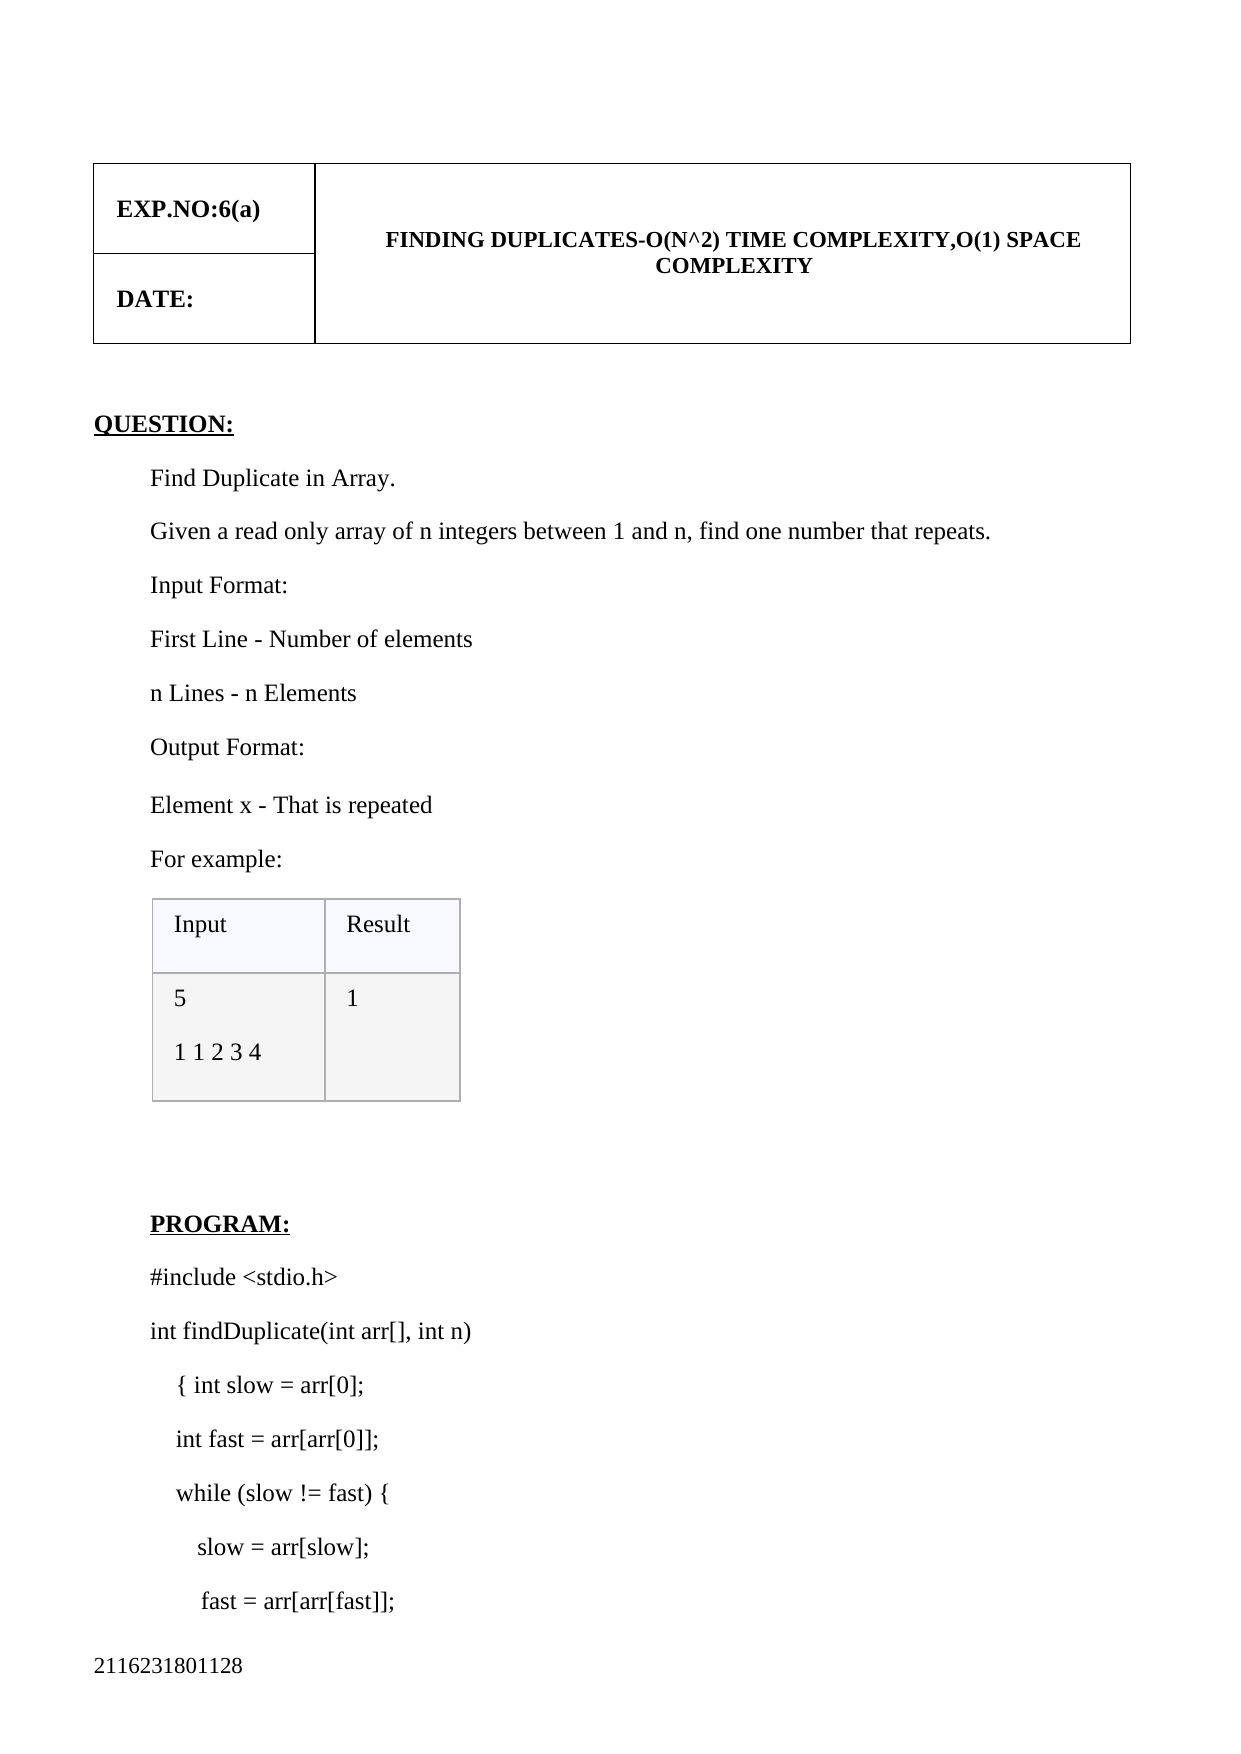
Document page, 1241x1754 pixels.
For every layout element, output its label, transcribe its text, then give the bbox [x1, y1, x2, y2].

text QUESTION: [94, 409, 1155, 438]
text Given a read only array of n integers between 1 and n, find one number that repeats. Input Format: [150, 516, 992, 599]
text Output Format: [150, 732, 1155, 761]
text #include <stdio.h> [150, 1262, 1155, 1291]
table_cell DATE: [94, 254, 314, 343]
text int findDuplicate(int arr[], int n) { int slow = arr[0]; [150, 1316, 510, 1399]
text PROGRAM: [150, 1209, 1155, 1238]
text Element x - That is repeated For example: [150, 790, 451, 872]
text First Line - Number of elements n Lines - n Elements [150, 624, 476, 707]
table_header EXP.NO:6(a) [94, 164, 314, 253]
text Find Duplicate in Array. [150, 463, 1155, 491]
table_header Result [326, 900, 459, 972]
text int fast = arr[arr[0]]; while (slow != fast) { slow = arr[slow]; [164, 1424, 391, 1561]
table_header FINDING DUPLICATES-O(N^2) TIME COMPLEXITY,O(1) SPACE COMPLEXITY [316, 164, 1130, 343]
table_cell 5 1 1 2 3 4 [153, 974, 324, 1100]
table_header Input [153, 900, 324, 972]
text fast = arr[arr[fast]]; [94, 1586, 502, 1615]
table_cell 1 [326, 974, 459, 1100]
